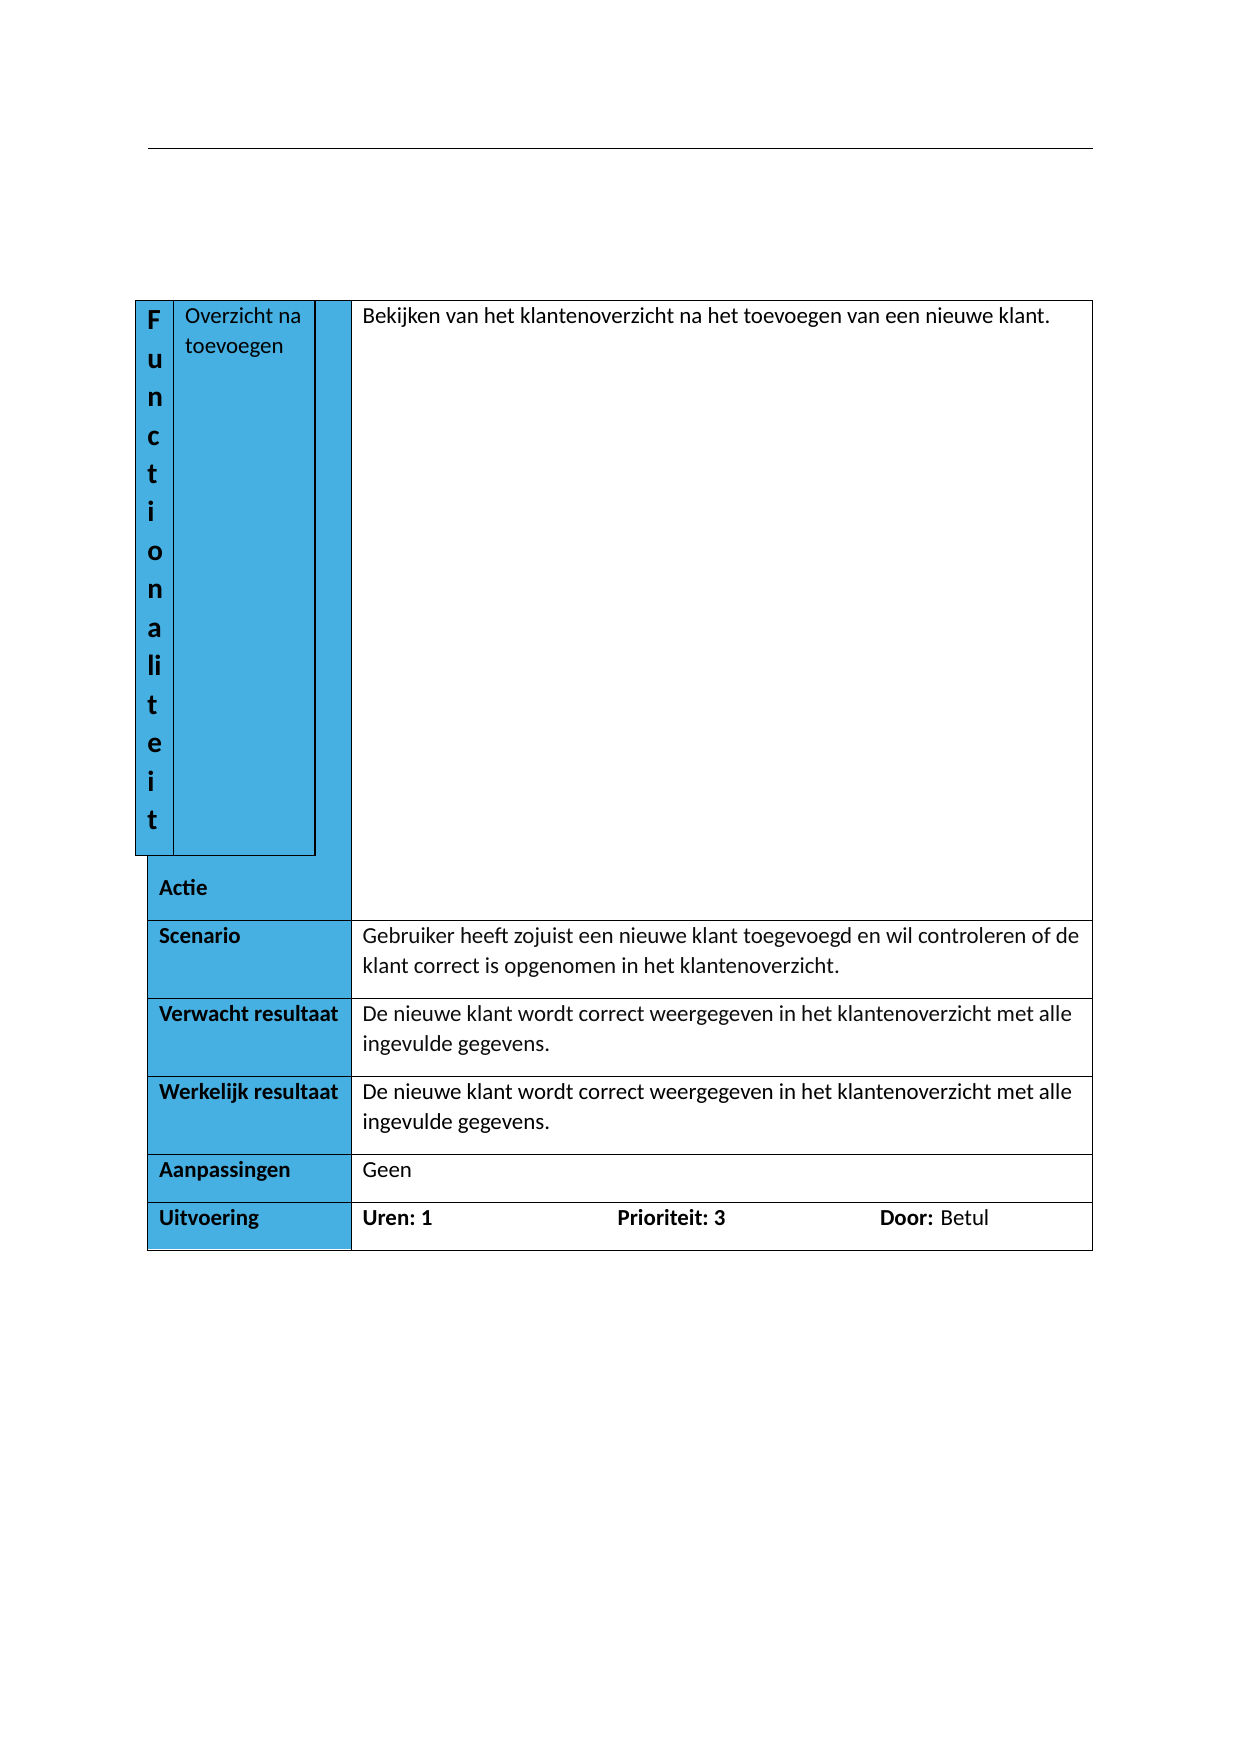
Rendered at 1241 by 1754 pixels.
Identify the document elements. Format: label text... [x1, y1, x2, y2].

table_header Bekijken van het klantenoverzicht na het toevoegen van een nieuwe klant. [352, 301, 1092, 920]
table_cell Geen [352, 1155, 1092, 1202]
table_cell De nieuwe klant wordt correct weergegeven in het klantenoverzicht met alle ingevulde gegevens. [352, 1077, 1092, 1154]
table_cell Werkelijk resultaat [148, 1077, 351, 1154]
table_cell Gebruiker heeft zojuist een nieuwe klant toegevoegd en wil controleren of de klant correct is opgenomen in het klantenoverzicht. [352, 921, 1092, 998]
table_cell Uren: 1 Prioriteit: 3 Door: Betul [352, 1203, 1092, 1249]
table_cell Scenario [148, 921, 351, 998]
table_cell De nieuwe klant wordt correct weergegeven in het klantenoverzicht met alle ingevulde gegevens. [352, 999, 1092, 1076]
table_cell Uitvoering [148, 1203, 351, 1249]
table_header Overzicht na toevoegen [174, 301, 314, 855]
table_header Actie [148, 301, 351, 920]
table_cell Verwacht resultaat [148, 999, 351, 1076]
table_cell Aanpassingen [148, 1155, 351, 1202]
table_header Functionaliteit [136, 301, 173, 855]
